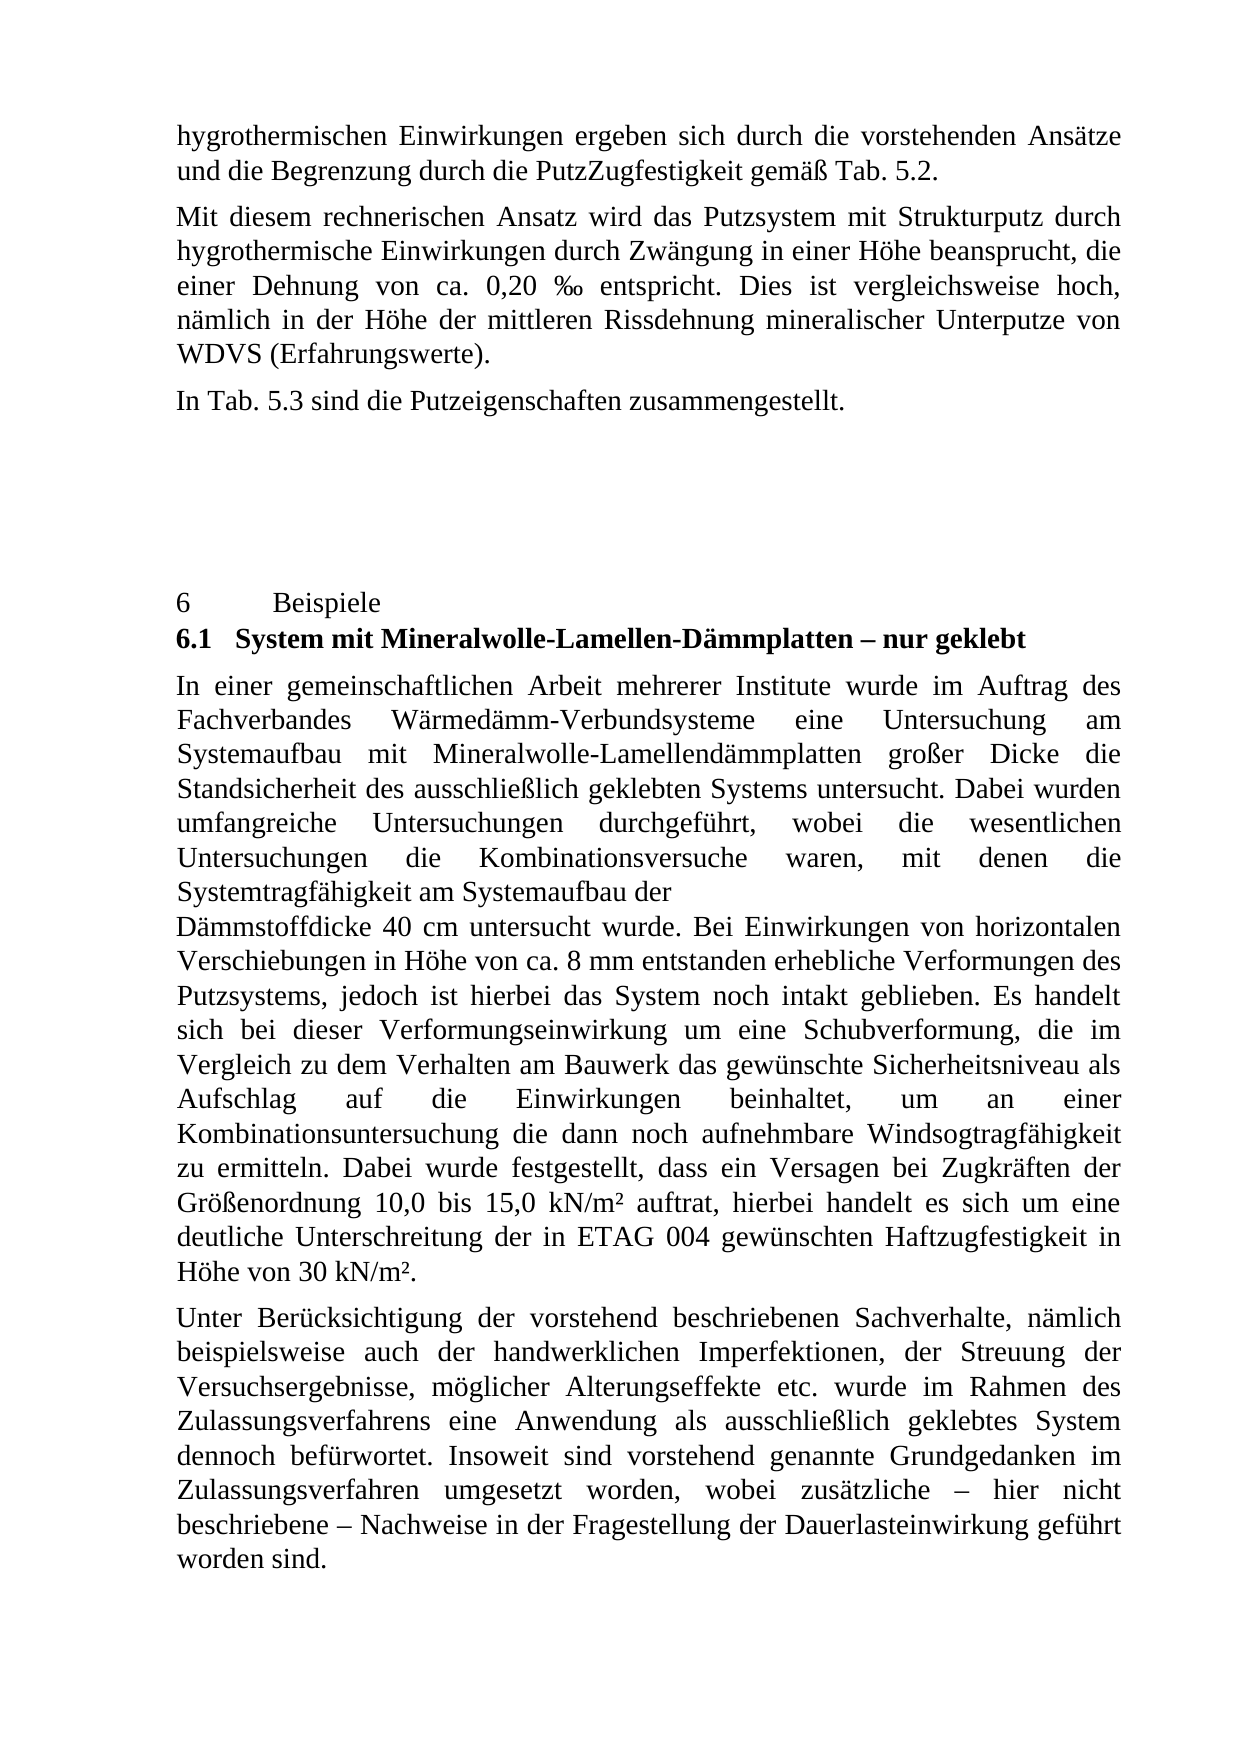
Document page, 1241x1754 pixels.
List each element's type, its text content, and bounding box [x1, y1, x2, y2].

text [176, 118, 1122, 186]
text Dämmstoffdicke 40 cm untersucht wurde. Bei Einwirkungen von horizontalen Verschiebungen in Höhe von ca. 8 mm entstanden erhebliche Verformungen des Putzsystems, jedoch ist hierbei das System noch intakt geblieben. Es handelt sich bei dieser Verformungseinwirkung um eine Schubverformung, die im Vergleich zu dem Verhalten am Bauwerk das gewünschte Sicherheitsniveau als Aufschlag auf die Einwirkungen beinhaltet, um an einer Kombinationsuntersuchung die dann noch aufnehmbare Windsogtragfähigkeit zu ermitteln. Dabei wurde festgestellt, dass ein Versagen bei Zugkräften der Größenordnung 10,0 bis 15,0 kN/m² auftrat, hierbei handelt es sich um eine deutliche Unterschreitung der in ETAG 004 gewünschten Haftzugfestigkeit in Höhe von 30 kN/m². [176, 909, 1122, 1287]
text Unter Berücksichtigung der vorstehend beschriebenen Sachverhalte, nämlich beispielsweise auch der handwerklichen Imperfektionen, der Streuung der Versuchsergebnisse, möglicher Alterungseffekte etc. wurde im Rahmen des Zulassungsverfahrens eine Anwendung als ausschließlich geklebtes System dennoch befürwortet. Insoweit sind vorstehend genannte Grundgedanken im Zulassungsverfahren umgesetzt worden, wobei zusätzliche – hier nicht beschriebene – Nachweise in der Fragestellung der Dauerlasteinwirkung geführt worden sind. [176, 1300, 1122, 1575]
text Mit diesem rechnerischen Ansatz wird das Putzsystem mit Strukturputz durch hygrothermische Einwirkungen durch Zwängung in einer Höhe beansprucht, die einer Dehnung von ca. 0,20 ‰ entspricht. Dies ist vergleichsweise hoch, nämlich in der Höhe der mittleren Rissdehnung mineralischer Unterputze von WDVS (Erfahrungswerte). [176, 199, 1122, 370]
subtitle 6.1 System mit Mineralwolle-Lamellen-Dämmplatten – nur geklebt [176, 621, 1152, 655]
text In einer gemeinschaftlichen Arbeit mehrerer Institute wurde im Auftrag des Fachverbandes Wärmedämm-Verbundsysteme eine Untersuchung am Systemaufbau mit Mineralwolle-Lamellendämmplatten großer Dicke die Standsicherheit des ausschließlich geklebten Systems untersucht. Dabei wurden umfangreiche Untersuchungen durchgeführt, wobei die wesentlichen Untersuchungen die Kombinationsversuche waren, mit denen die Systemtragfähigkeit am Systemaufbau der [176, 668, 1122, 908]
subtitle 6 Beispiele [176, 585, 1152, 618]
text In Tab. 5.3 sind die Putzeigenschaften zusammengestellt. [176, 383, 1122, 416]
